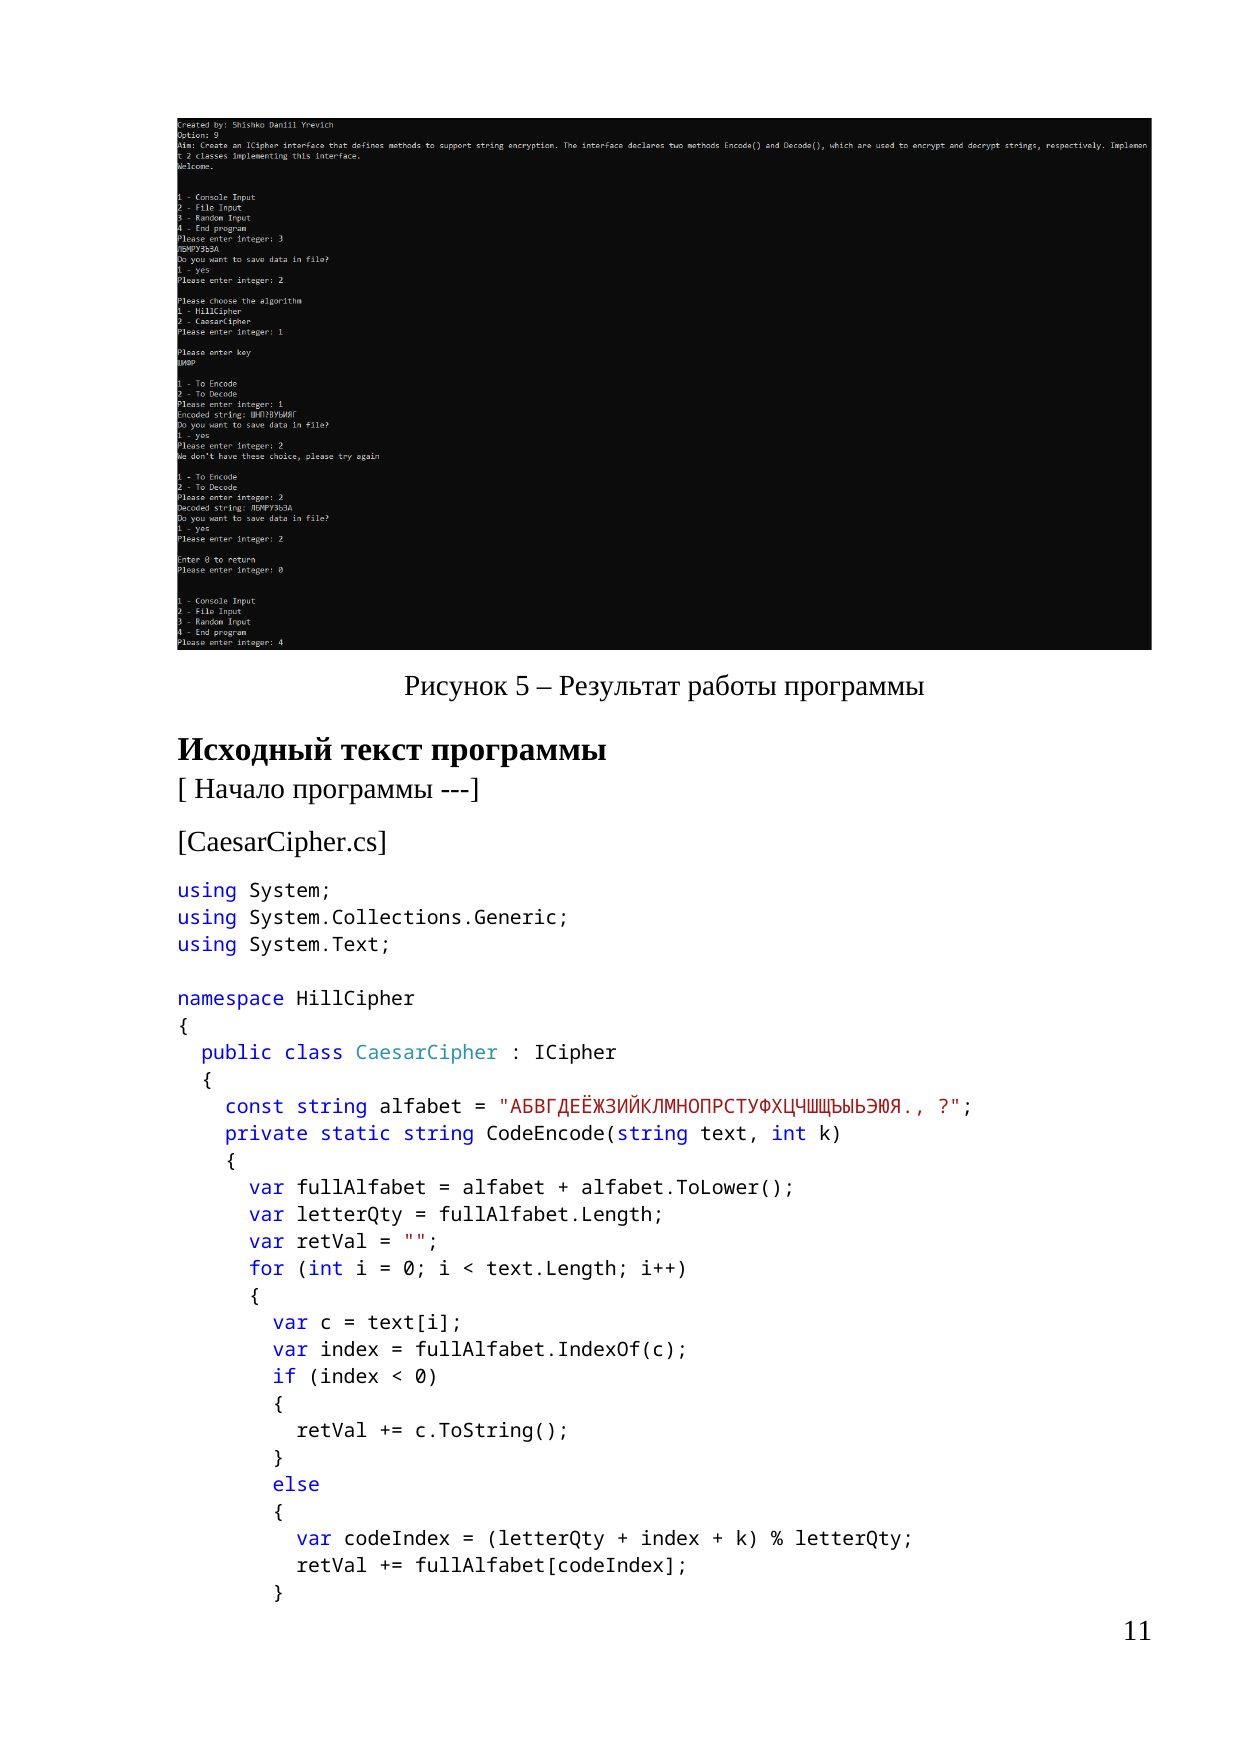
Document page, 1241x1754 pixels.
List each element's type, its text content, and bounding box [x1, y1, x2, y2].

text namespace HillCipher [177, 984, 1152, 1012]
text else [177, 1470, 1152, 1497]
text private static string CodeEncode(string text, int k) [177, 1119, 1152, 1146]
text if (index < 0) [177, 1362, 1152, 1389]
text [ Начало программы ---] [177, 771, 1152, 804]
text [CaesarCipher.cs] [177, 824, 1152, 857]
text Рисунок 5 – Результат работы программы [177, 668, 1152, 702]
text { [177, 1066, 1152, 1092]
text public class CaesarCipher : ICipher [177, 1038, 1152, 1066]
text var retVal = ""; [177, 1227, 1152, 1254]
text var letterQty = fullAlfabet.Length; [177, 1200, 1152, 1227]
text { [177, 1281, 1152, 1308]
text using System.Text; [177, 931, 1152, 958]
text var fullAlfabet = alfabet + alfabet.ToLower(); [177, 1173, 1152, 1200]
text for (int i = 0; i < text.Length; i++) [177, 1254, 1152, 1281]
text } [177, 1443, 1152, 1470]
text } [177, 1578, 1152, 1605]
text using System; [177, 877, 1152, 904]
text var index = fullAlfabet.IndexOf(c); [177, 1335, 1152, 1362]
text retVal += c.ToString(); [177, 1416, 1152, 1443]
text using System.Collections.Generic; [177, 904, 1152, 931]
text { [177, 1497, 1152, 1524]
text const string alfabet = "АБВГДЕЁЖЗИЙКЛМНОПРСТУФХЦЧШЩЪЫЬЭЮЯ., ?"; [177, 1092, 1152, 1119]
picture [177, 118, 1152, 650]
text var codeIndex = (letterQty + index + k) % letterQty; [177, 1524, 1152, 1551]
text var c = text[i]; [177, 1308, 1152, 1335]
text retVal += fullAlfabet[codeIndex]; [177, 1551, 1152, 1578]
text { [177, 1389, 1152, 1416]
subtitle Исходный текст программы [177, 730, 1152, 768]
text { [177, 1146, 1152, 1173]
text { [177, 1012, 1152, 1038]
